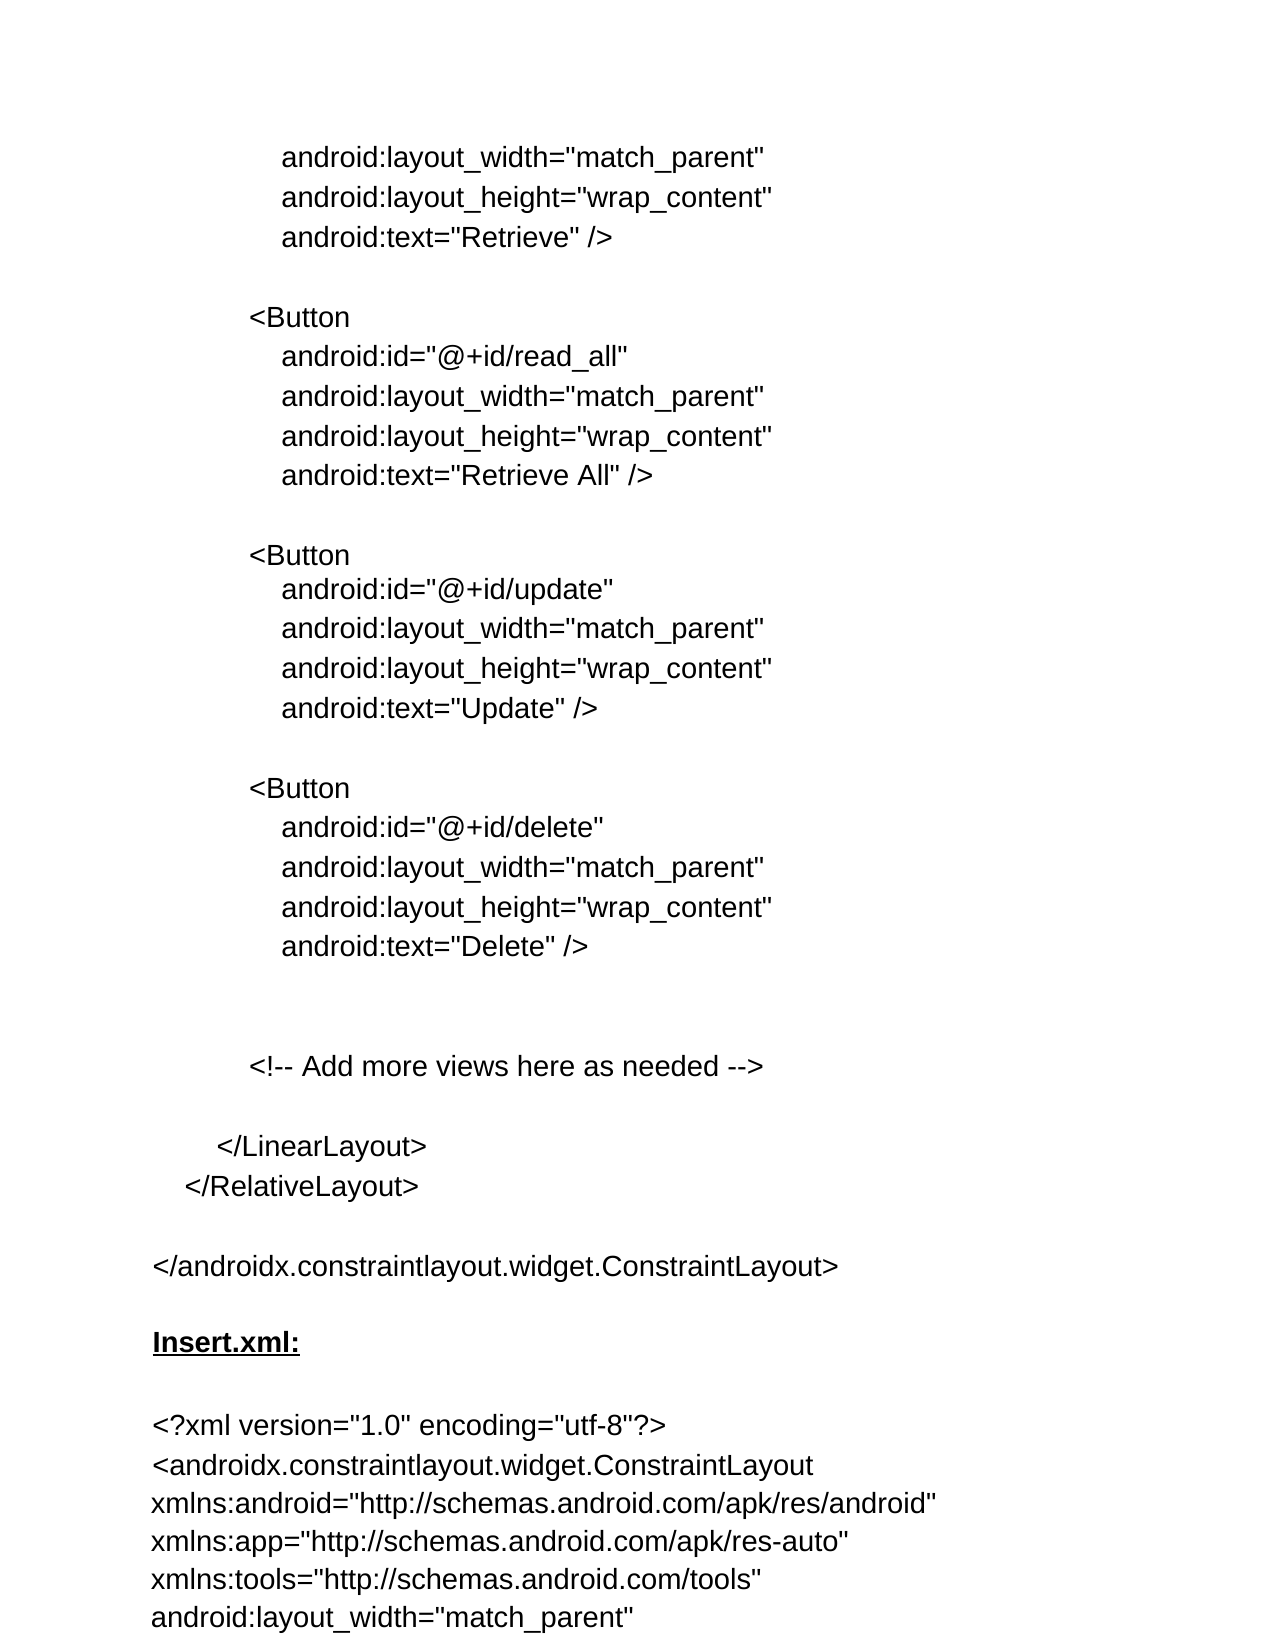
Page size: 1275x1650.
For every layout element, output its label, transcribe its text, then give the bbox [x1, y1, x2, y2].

text <!-- Add more views here as needed --> [249, 1049, 1135, 1083]
text <androidx.constraintlayout.widget.ConstraintLayout xmlns:android="http://schemas.android.com/apk/res/android" xmlns:app="http://schemas.android.com/apk/res-auto" xmlns:tools="http://schemas.android.com/tools" android:layout_width="match_parent" [151, 1448, 940, 1634]
text android:id="@+id/read_all" [281, 339, 1135, 373]
text android:text="Retrieve All" /> [281, 458, 1135, 492]
text <Button [249, 538, 1135, 572]
text android:layout_height="wrap_content" [281, 419, 1135, 452]
text <Button [249, 300, 1135, 333]
text android:layout_width="match_parent" [281, 379, 1135, 412]
text </RelativeLayout> [184, 1169, 1135, 1202]
text </LinearLayout> [216, 1129, 1135, 1163]
text android:layout_width="match_parent" [281, 850, 1135, 883]
text <Button [249, 771, 1135, 804]
text android:text="Retrieve" /> [281, 220, 1135, 253]
text android:id="@+id/delete" [281, 810, 1135, 844]
text android:id="@+id/update" [281, 572, 1135, 605]
text android:text="Delete" /> [281, 929, 1135, 963]
text android:layout_height="wrap_content" [281, 889, 1135, 923]
text </androidx.constraintlayout.widget.ConstraintLayout> Insert.xml: [152, 1249, 843, 1359]
text android:layout_width="match_parent" [281, 611, 1135, 645]
text android:layout_height="wrap_content" [281, 180, 1135, 214]
text android:layout_width="match_parent" [281, 140, 1135, 174]
text android:layout_height="wrap_content" [281, 651, 1135, 685]
text android:text="Update" /> [281, 691, 1135, 724]
text <?xml version="1.0" encoding="utf-8"?> [152, 1408, 1135, 1442]
